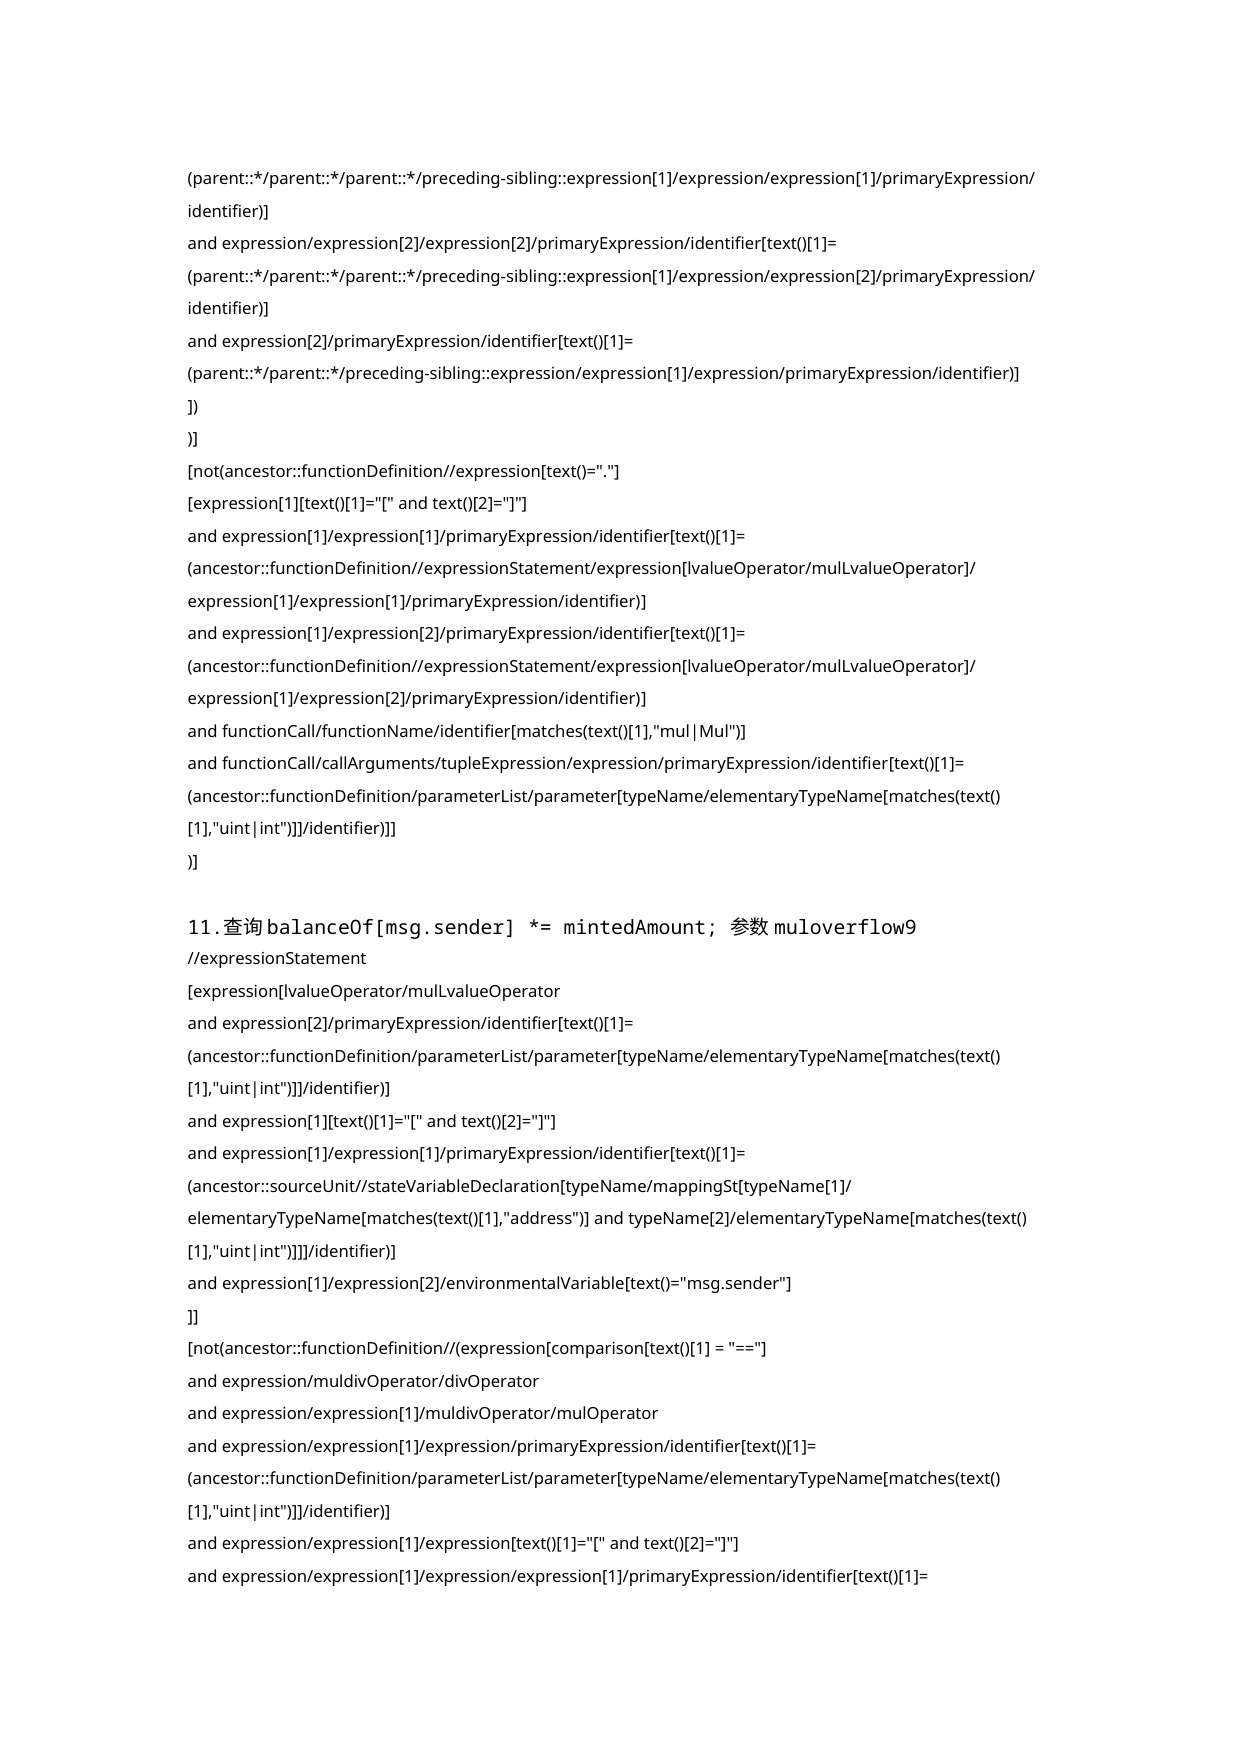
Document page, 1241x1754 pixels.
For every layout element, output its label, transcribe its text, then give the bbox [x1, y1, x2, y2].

text and expression[2]/primaryExpression/identifier[text()[1]= (ancestor::functionDefinition/parameterList/parameter[typeName/elementaryTypeName[matches(text()[1],"uint|int")]]/identifier)] [187, 1007, 1053, 1104]
text ]] [187, 1299, 1053, 1332]
text and expression/muldivOperator/divOperator [187, 1364, 1053, 1397]
text and expression[2]/primaryExpression/identifier[text()[1]= (parent::*/parent::*/preceding-sibling::expression/expression[1]/expression/primaryExpression/identifier)] [187, 324, 1053, 389]
text 11.查询balanceOf[msg.sender] *= mintedAmount; 参数 muloverflow9 [187, 909, 1053, 942]
text and expression[1][text()[1]="[" and text()[2]="]"] [187, 1104, 1053, 1137]
text and expression/expression[1]/expression[text()[1]="[" and text()[2]="]"] [187, 1527, 1053, 1559]
text and expression[1]/expression[1]/primaryExpression/identifier[text()[1]= [187, 519, 1053, 552]
text and expression[1]/expression[2]/environmentalVariable[text()="msg.sender"] [187, 1267, 1053, 1299]
text and functionCall/functionName/identifier[matches(text()[1],"mul|Mul")] [187, 714, 1053, 747]
text )] [187, 422, 1053, 454]
text (ancestor::functionDefinition/parameterList/parameter[typeName/elementaryTypeName[matches(text()[1],"uint|int")]]/identifier)]] [187, 779, 1053, 844]
text and expression/expression[1]/expression/primaryExpression/identifier[text()[1]= [187, 1429, 1053, 1462]
text )] [187, 844, 1053, 877]
text //expressionStatement [187, 942, 1053, 974]
text and expression/expression[2]/expression[2]/primaryExpression/identifier[text()[1]= (parent::*/parent::*/parent::*/preceding-sibling::expression[1]/expression/expression[2]/primaryExpression/identifier)] [187, 227, 1053, 324]
text and expression[1]/expression[2]/primaryExpression/identifier[text()[1]= [187, 617, 1053, 649]
text (ancestor::functionDefinition/parameterList/parameter[typeName/elementaryTypeName[matches(text()[1],"uint|int")]]/identifier)] [187, 1462, 1053, 1527]
text and functionCall/callArguments/tupleExpression/expression/primaryExpression/identifier[text()[1]= [187, 747, 1053, 779]
text (ancestor::functionDefinition//expressionStatement/expression[lvalueOperator/mulLvalueOperator]/expression[1]/expression[2]/primaryExpression/identifier)] [187, 649, 1053, 714]
text [not(ancestor::functionDefinition//expression[text()="."] [187, 454, 1053, 487]
text (ancestor::functionDefinition//expressionStatement/expression[lvalueOperator/mulLvalueOperator]/expression[1]/expression[1]/primaryExpression/identifier)] [187, 552, 1053, 617]
text (parent::*/parent::*/parent::*/preceding-sibling::expression[1]/expression/expression[1]/primaryExpression/identifier)] [187, 162, 1053, 227]
text and expression[1]/expression[1]/primaryExpression/identifier[text()[1]= (ancestor::sourceUnit//stateVariableDeclaration[typeName/mappingSt[typeName[1]/elementaryTypeName[matches(text()[1],"address")] and typeName[2]/elementaryTypeName[matches(text()[1],"uint|int")]]]/identifier)] [187, 1137, 1053, 1267]
text and expression/expression[1]/muldivOperator/mulOperator [187, 1397, 1053, 1429]
text and expression/expression[1]/expression/expression[1]/primaryExpression/identifier[text()[1]= [187, 1559, 1053, 1592]
text [expression[1][text()[1]="[" and text()[2]="]"] [187, 487, 1053, 519]
text ]) [187, 389, 1053, 422]
text [expression[lvalueOperator/mulLvalueOperator [187, 974, 1053, 1007]
text [not(ancestor::functionDefinition//(expression[comparison[text()[1] = "=="] [187, 1332, 1053, 1364]
